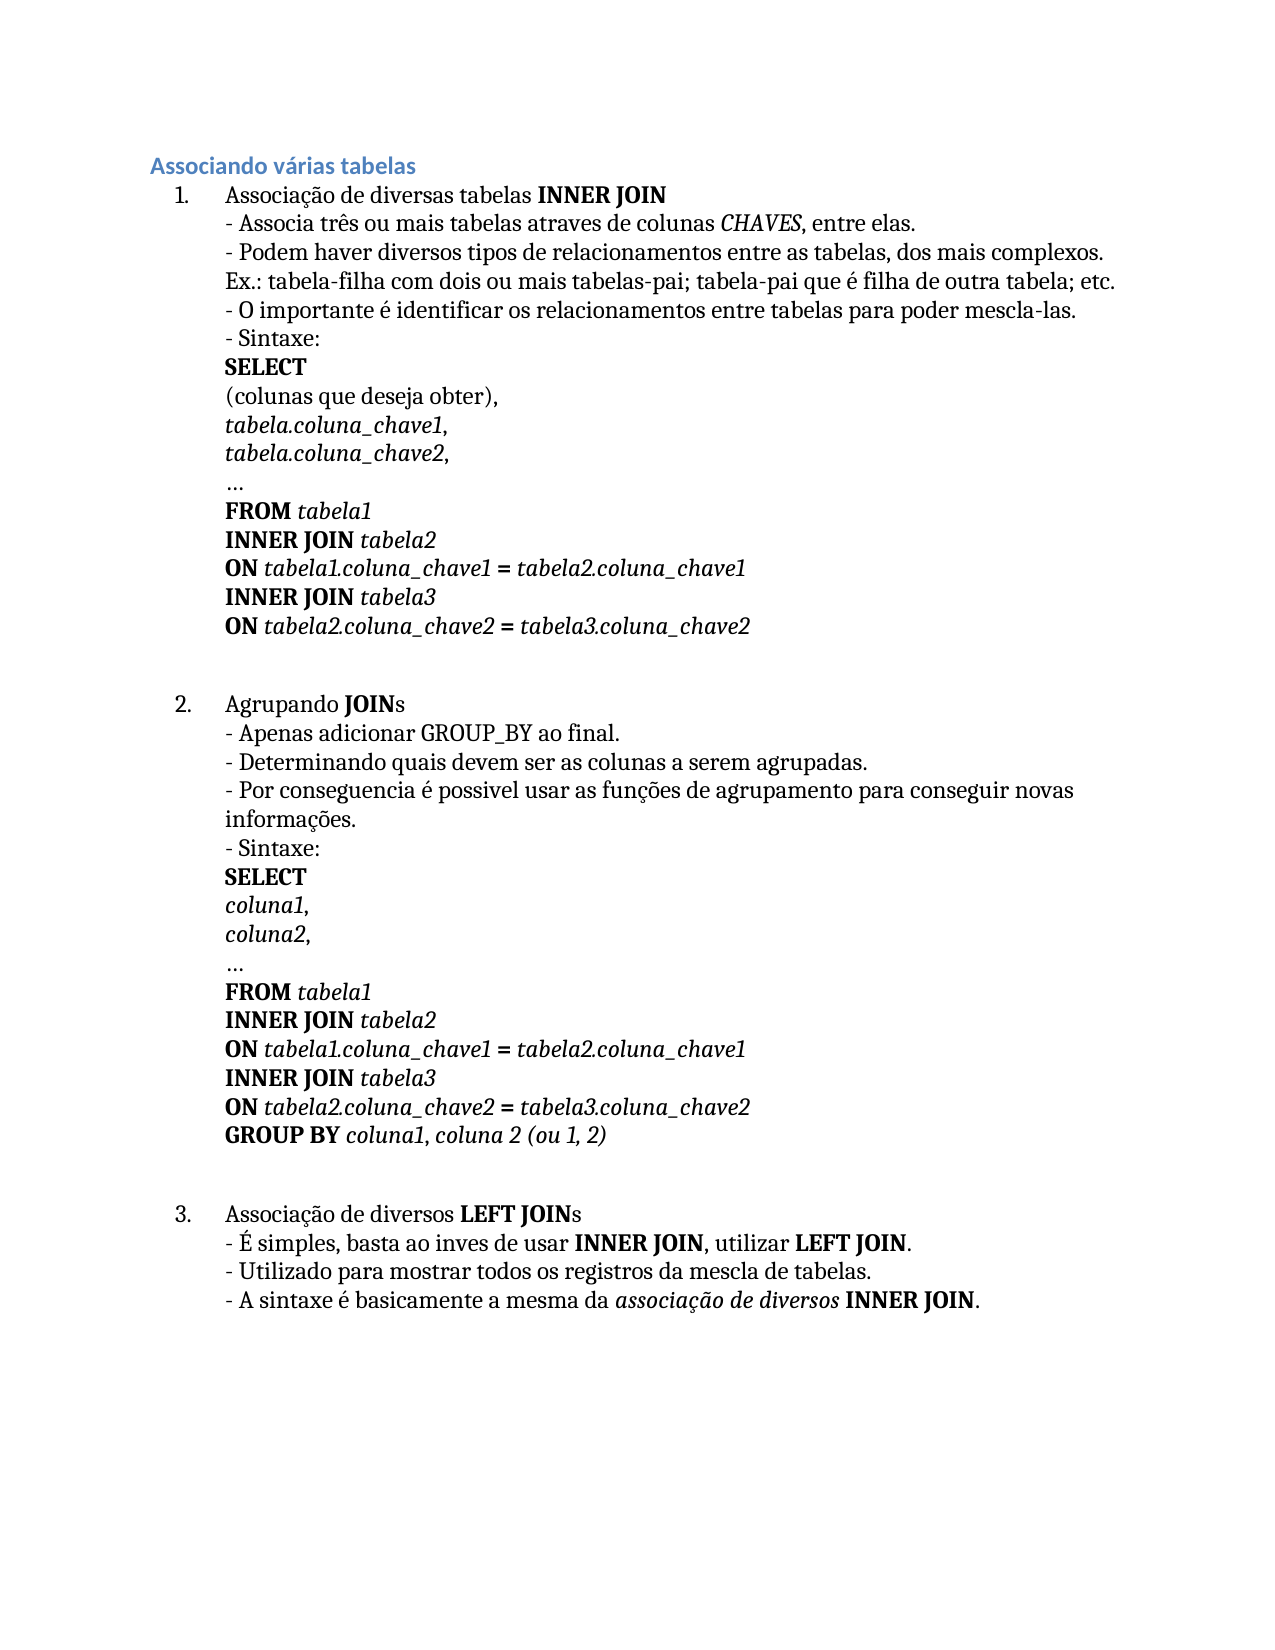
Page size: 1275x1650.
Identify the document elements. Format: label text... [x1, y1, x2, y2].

list Agrupando JOINs - Apenas adicionar GROUP_BY ao final. - Determinando quais devem ser as colunas a serem agrupadas. - Por conseguencia é possivel usar as funções de agrupamento para conseguir novas informações. - Sintaxe: SELECT coluna1, coluna2, … FROM tabela1 INNER JOIN tabela2 ON tabela1.coluna_chave1 = tabela2.coluna_chave1 INNER JOIN tabela3 ON tabela2.coluna_chave2 = tabela3.coluna_chave2 GROUP BY coluna1, coluna 2 (ou 1, 2) [175, 690, 1125, 1179]
list Associação de diversas tabelas INNER JOIN - Associa três ou mais tabelas atraves de colunas CHAVES, entre elas. - Podem haver diversos tipos de relacionamentos entre as tabelas, dos mais complexos. Ex.: tabela-filha com dois ou mais tabelas-pai; tabela-pai que é filha de outra tabela; etc. - O importante é identificar os relacionamentos entre tabelas para poder mescla-las. - Sintaxe: SELECT (colunas que deseja obter), tabela.coluna_chave1, tabela.coluna_chave2, … FROM tabela1 INNER JOIN tabela2 ON tabela1.coluna_chave1 = tabela2.coluna_chave1 INNER JOIN tabela3 ON tabela2.coluna_chave2 = tabela3.coluna_chave2 [175, 181, 1125, 669]
subtitle Associando várias tabelas [150, 150, 1125, 181]
list Associação de diversos LEFT JOINs - É simples, basta ao inves de usar INNER JOIN, utilizar LEFT JOIN. - Utilizado para mostrar todos os registros da mescla de tabelas. - A sintaxe é basicamente a mesma da associação de diversos INNER JOIN. [175, 1200, 1125, 1343]
